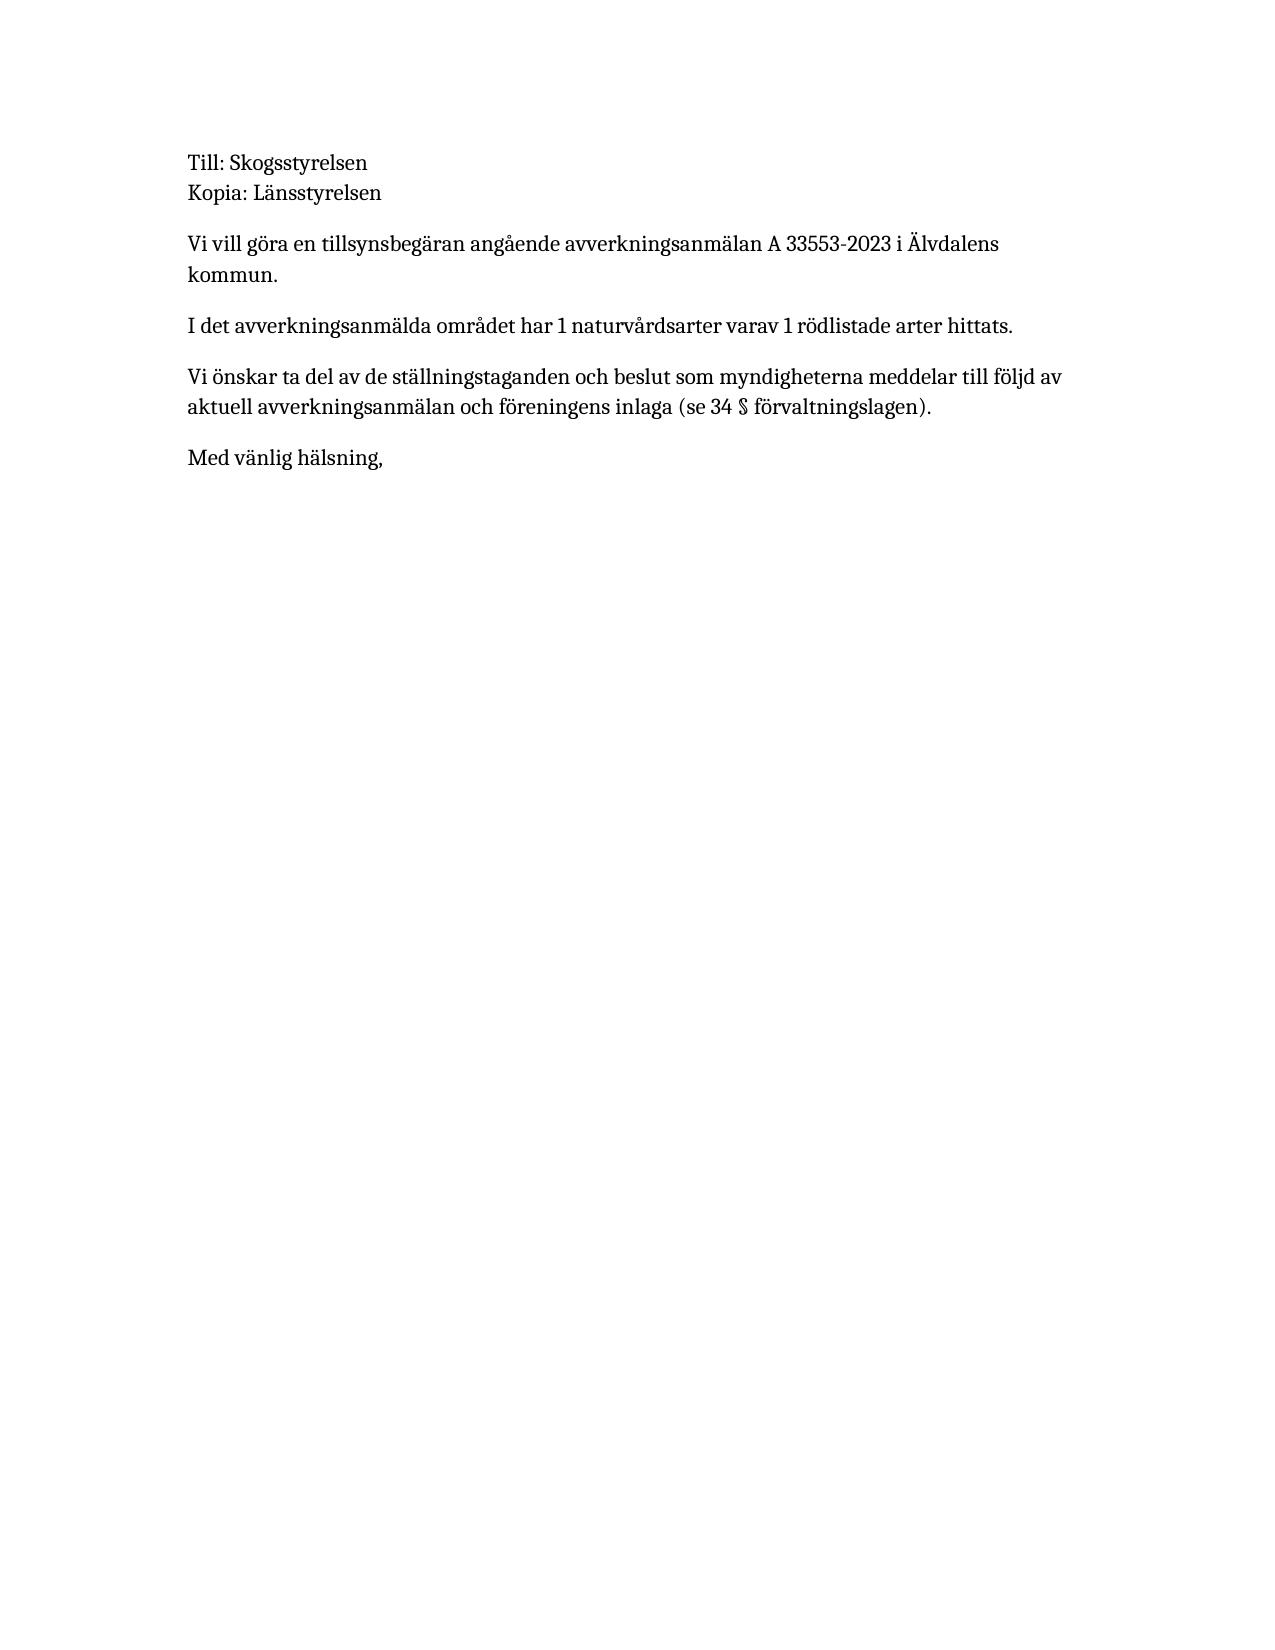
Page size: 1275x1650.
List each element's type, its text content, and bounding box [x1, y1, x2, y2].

text Vi önskar ta del av de ställningstaganden och beslut som myndigheterna meddelar till följd av aktuell avverkningsanmälan och föreningens inlaga (se 34 § förvaltningslagen). [187, 363, 1087, 420]
text I det avverkningsanmälda området har 1 naturvårdsarter varav 1 rödlistade arter hittats. [187, 312, 1087, 339]
text Med vänlig hälsning, [187, 445, 1087, 501]
text Vi vill göra en tillsynsbegäran angående avverkningsanmälan A 33553-2023 i Älvdalens kommun. [187, 231, 1087, 288]
text Till: Skogsstyrelsen Kopia: Länsstyrelsen [187, 150, 1087, 207]
